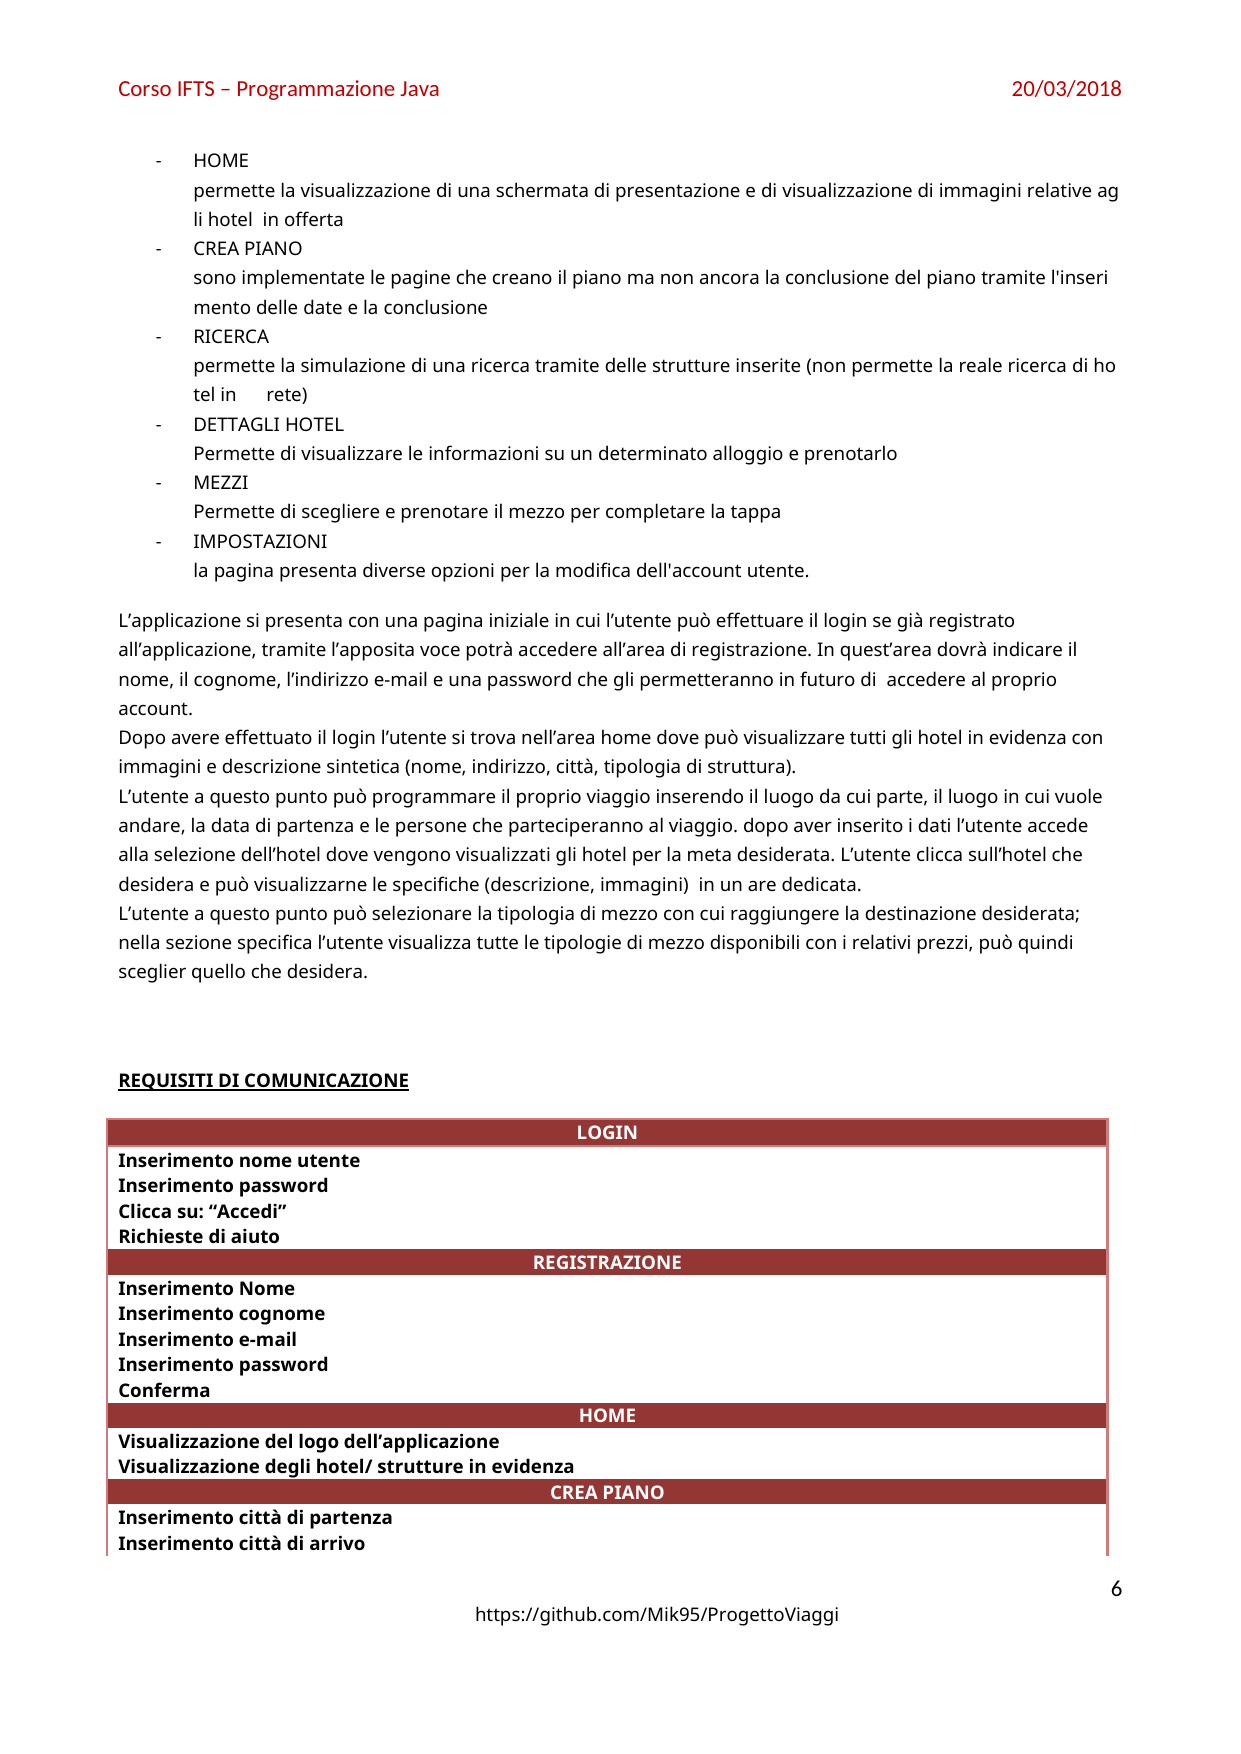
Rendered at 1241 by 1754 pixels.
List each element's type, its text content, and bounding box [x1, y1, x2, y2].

table_cell Inserimento Nome [108, 1275, 1106, 1300]
list RICERCA permette la simulazione di una ricerca tramite delle strutture inserite (non permette la reale ricerca di hotel in rete) [156, 323, 1122, 407]
text L’utente a questo punto può programmare il proprio viaggio inserendo il luogo da cui parte, il luogo in cui vuole andare, la data di partenza e le persone che parteciperanno al viaggio. dopo aver inserito i dati l’utente accede alla selezione dell’hotel dove vengono visualizzati gli hotel per la meta desiderata. L’utente clicca sull’hotel che desidera e può visualizzarne le specifiche (descrizione, immagini) in un are dedicata. [118, 783, 1122, 896]
text L’utente a questo punto può selezionare la tipologia di mezzo con cui raggiungere la destinazione desiderata; nella sezione specifica l’utente visualizza tutte le tipologie di mezzo disponibili con i relativi prezzi, può quindi sceglier quello che desidera. [118, 900, 1122, 984]
table_cell REGISTRAZIONE [108, 1249, 1106, 1275]
list HOME permette la visualizzazione di una schermata di presentazione e di visualizzazione di immagini relative agli hotel in offerta [156, 148, 1122, 232]
table_cell Clicca su: “Accedi” [108, 1198, 1106, 1224]
table_cell Visualizzazione degli hotel/ strutture in evidenza [108, 1454, 1106, 1479]
table_cell Inserimento città di partenza [108, 1505, 1106, 1530]
text REQUISITI DI COMUNICAZIONE [118, 1067, 1122, 1093]
table_cell Inserimento città di arrivo [108, 1530, 1106, 1556]
table_cell Inserimento cognome [108, 1300, 1106, 1326]
text Dopo avere effettuato il login l’utente si trova nell’area home dove può visualizzare tutti gli hotel in evidenza con immagini e descrizione sintetica (nome, indirizzo, città, tipologia di struttura). [118, 724, 1122, 779]
table_cell Inserimento password [108, 1173, 1106, 1198]
table_cell HOME [108, 1403, 1106, 1428]
table_cell Conferma [108, 1377, 1106, 1402]
list IMPOSTAZIONI la pagina presenta diverse opzioni per la modifica dell'account utente. [156, 528, 1122, 583]
list DETTAGLI HOTEL Permette di visualizzare le informazioni su un determinato alloggio e prenotarlo [156, 411, 1122, 466]
table_cell Inserimento nome utente [108, 1147, 1106, 1173]
table_cell Inserimento e-mail [108, 1326, 1106, 1351]
table_cell CREA PIANO [108, 1479, 1106, 1504]
table_header LOGIN [108, 1120, 1106, 1145]
list MEZZI Permette di scegliere e prenotare il mezzo per completare la tappa [156, 469, 1122, 524]
text L’applicazione si presenta con una pagina iniziale in cui l’utente può effettuare il login se già registrato all’applicazione, tramite l’apposita voce potrà accedere all’area di registrazione. In quest’area dovrà indicare il nome, il cognome, l’indirizzo e-mail e una password che gli permetteranno in futuro di accedere al proprio account. [118, 607, 1122, 721]
list CREA PIANO sono implementate le pagine che creano il piano ma non ancora la conclusione del piano tramite l'inserimento delle date e la conclusione [156, 235, 1122, 319]
table_cell Richieste di aiuto [108, 1224, 1106, 1249]
table_cell Visualizzazione del logo dell’applicazione [108, 1428, 1106, 1453]
table_cell Inserimento password [108, 1351, 1106, 1377]
